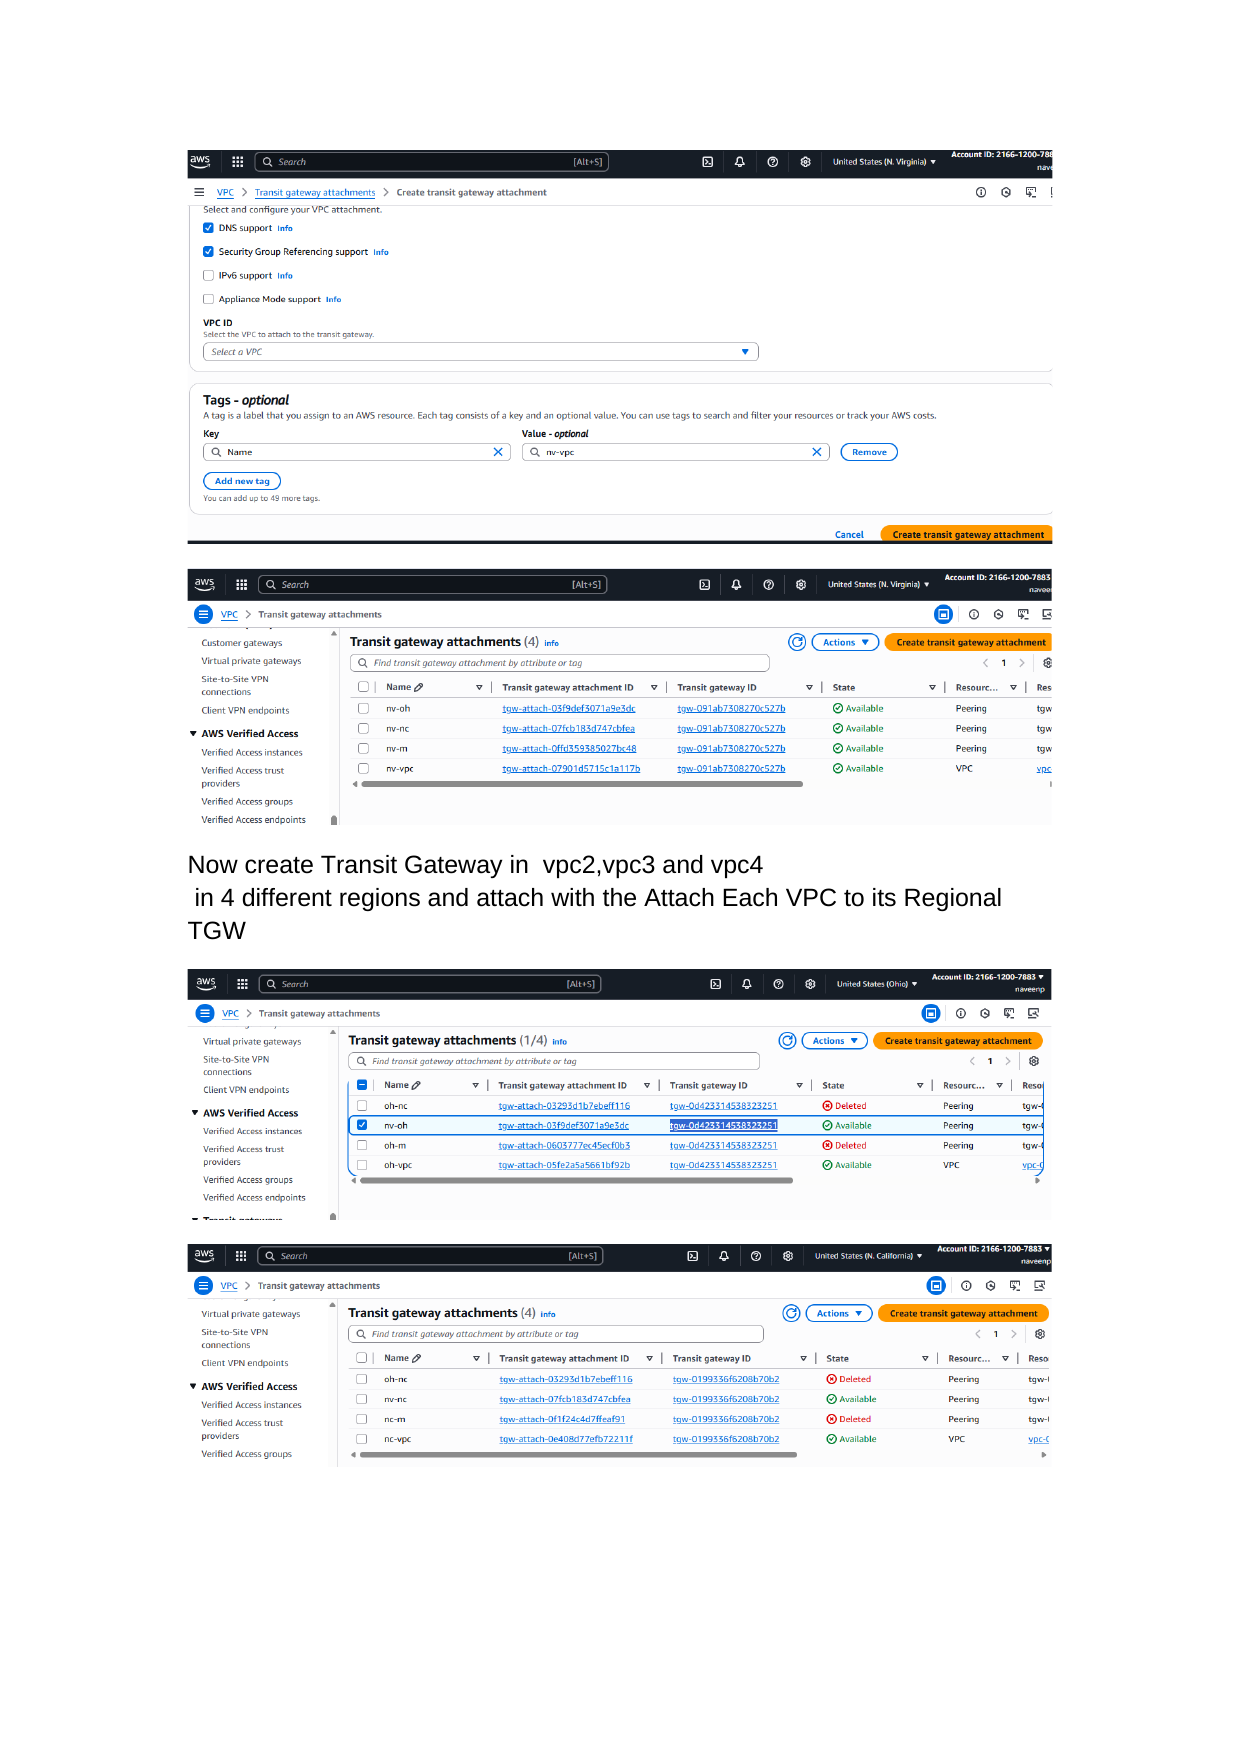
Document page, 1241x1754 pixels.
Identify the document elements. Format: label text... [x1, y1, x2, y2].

picture [187, 568, 1052, 825]
picture [187, 969, 1052, 1220]
text Now create Transit Gateway in vpc2,vpc3 and vpc4 in 4 different regions and attach with the Attach Each VPC to its Regional TGW [187, 850, 1053, 945]
picture [187, 150, 1053, 544]
picture [187, 1244, 1052, 1467]
